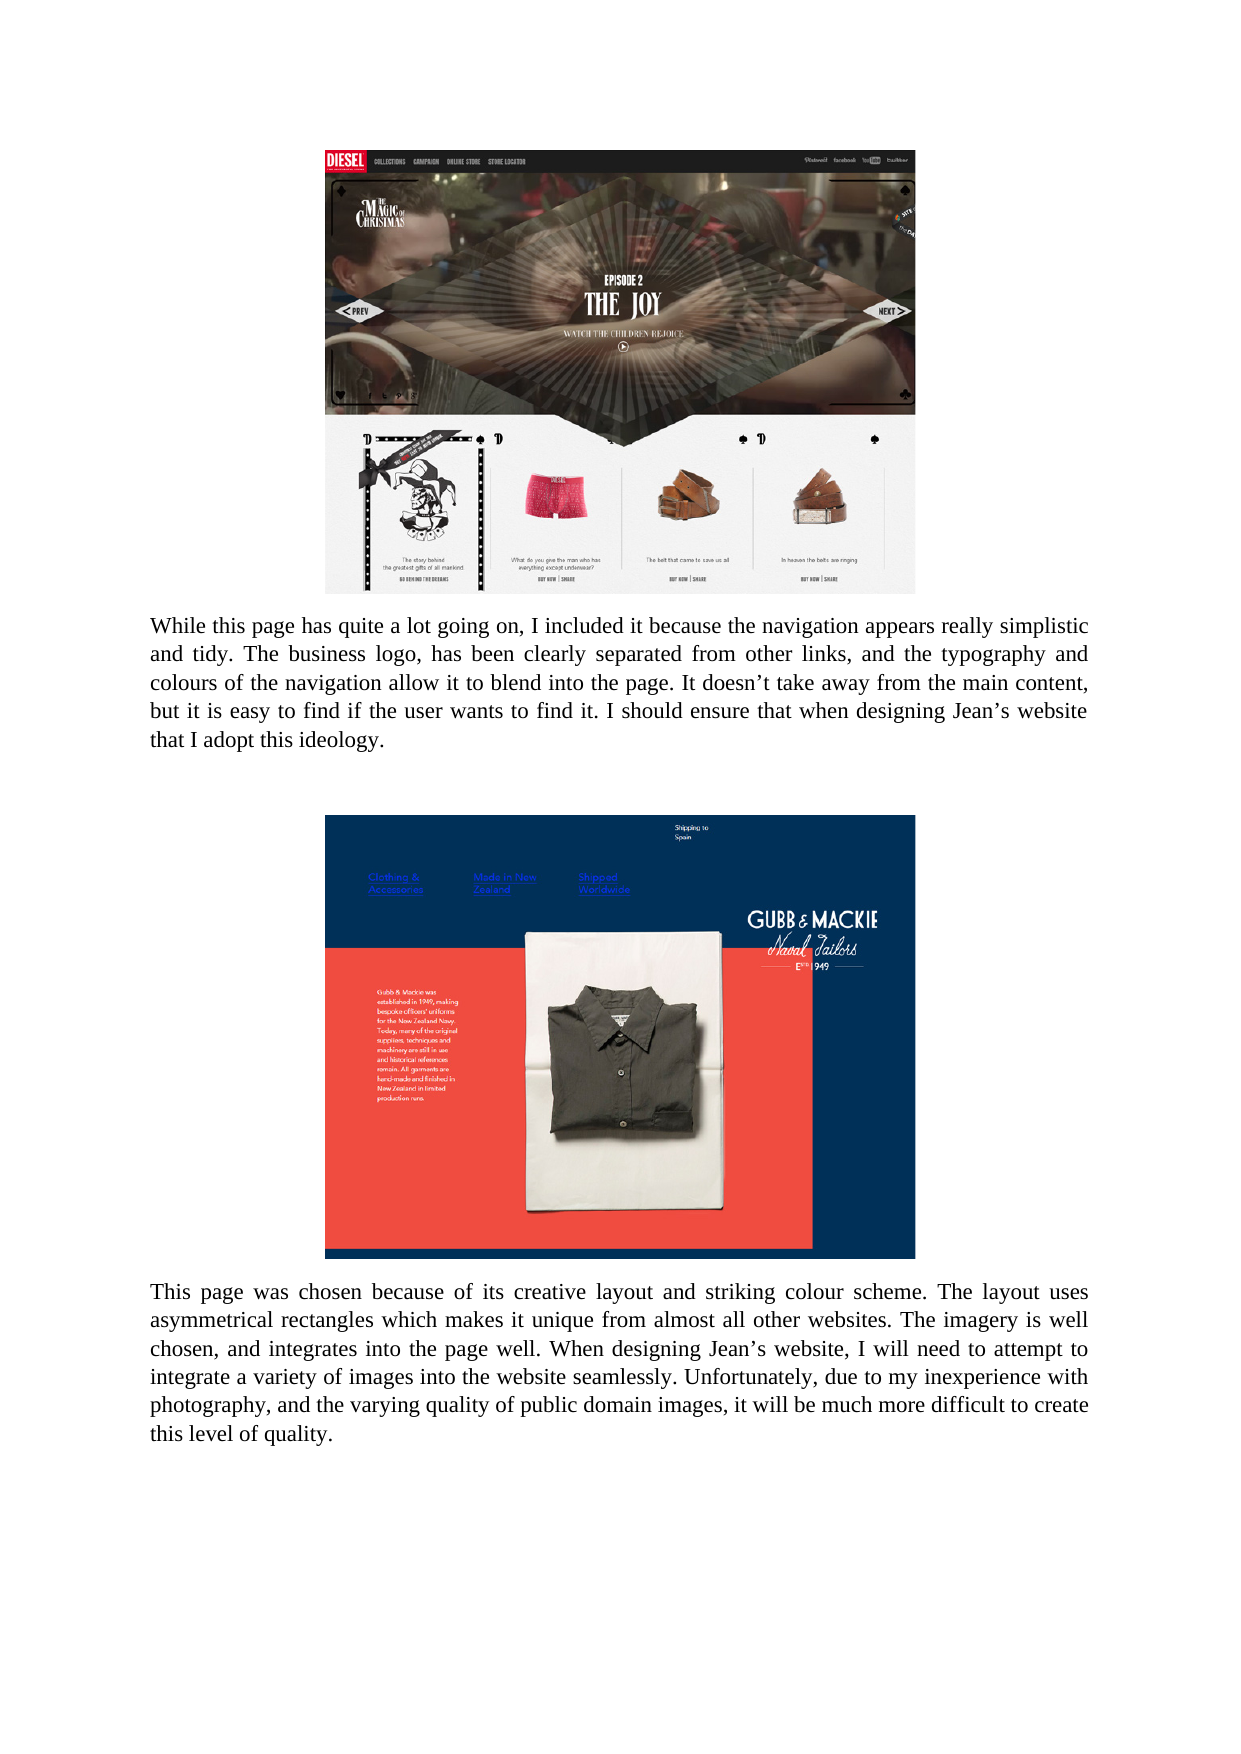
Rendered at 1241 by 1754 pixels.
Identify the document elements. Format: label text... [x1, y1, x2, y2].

text This page was chosen because of its creative layout and striking colour scheme. The layout uses asymmetrical rectangles which makes it unique from almost all other websites. The imagery is well chosen, and integrates into the page well. When designing Jean’s website, I will need to attempt to integrate a variety of images into the website seamlessly. Unfortunately, due to my inexperience with photography, and the varying quality of public domain images, it will be much more difficult to create this level of quality. [150, 1278, 1090, 1446]
picture [325, 815, 916, 1259]
text While this page has quite a lot going on, I included it because the navigation appears really simplistic and tidy. The business logo, has been clearly separated from other links, and the typography and colours of the navigation allow it to blend into the page. It doesn’t take away from the main content, but it is easy to find if the user wants to find it. I should ensure that when designing Jean’s website that I adopt this ideology. [150, 612, 1090, 752]
picture [325, 150, 916, 594]
